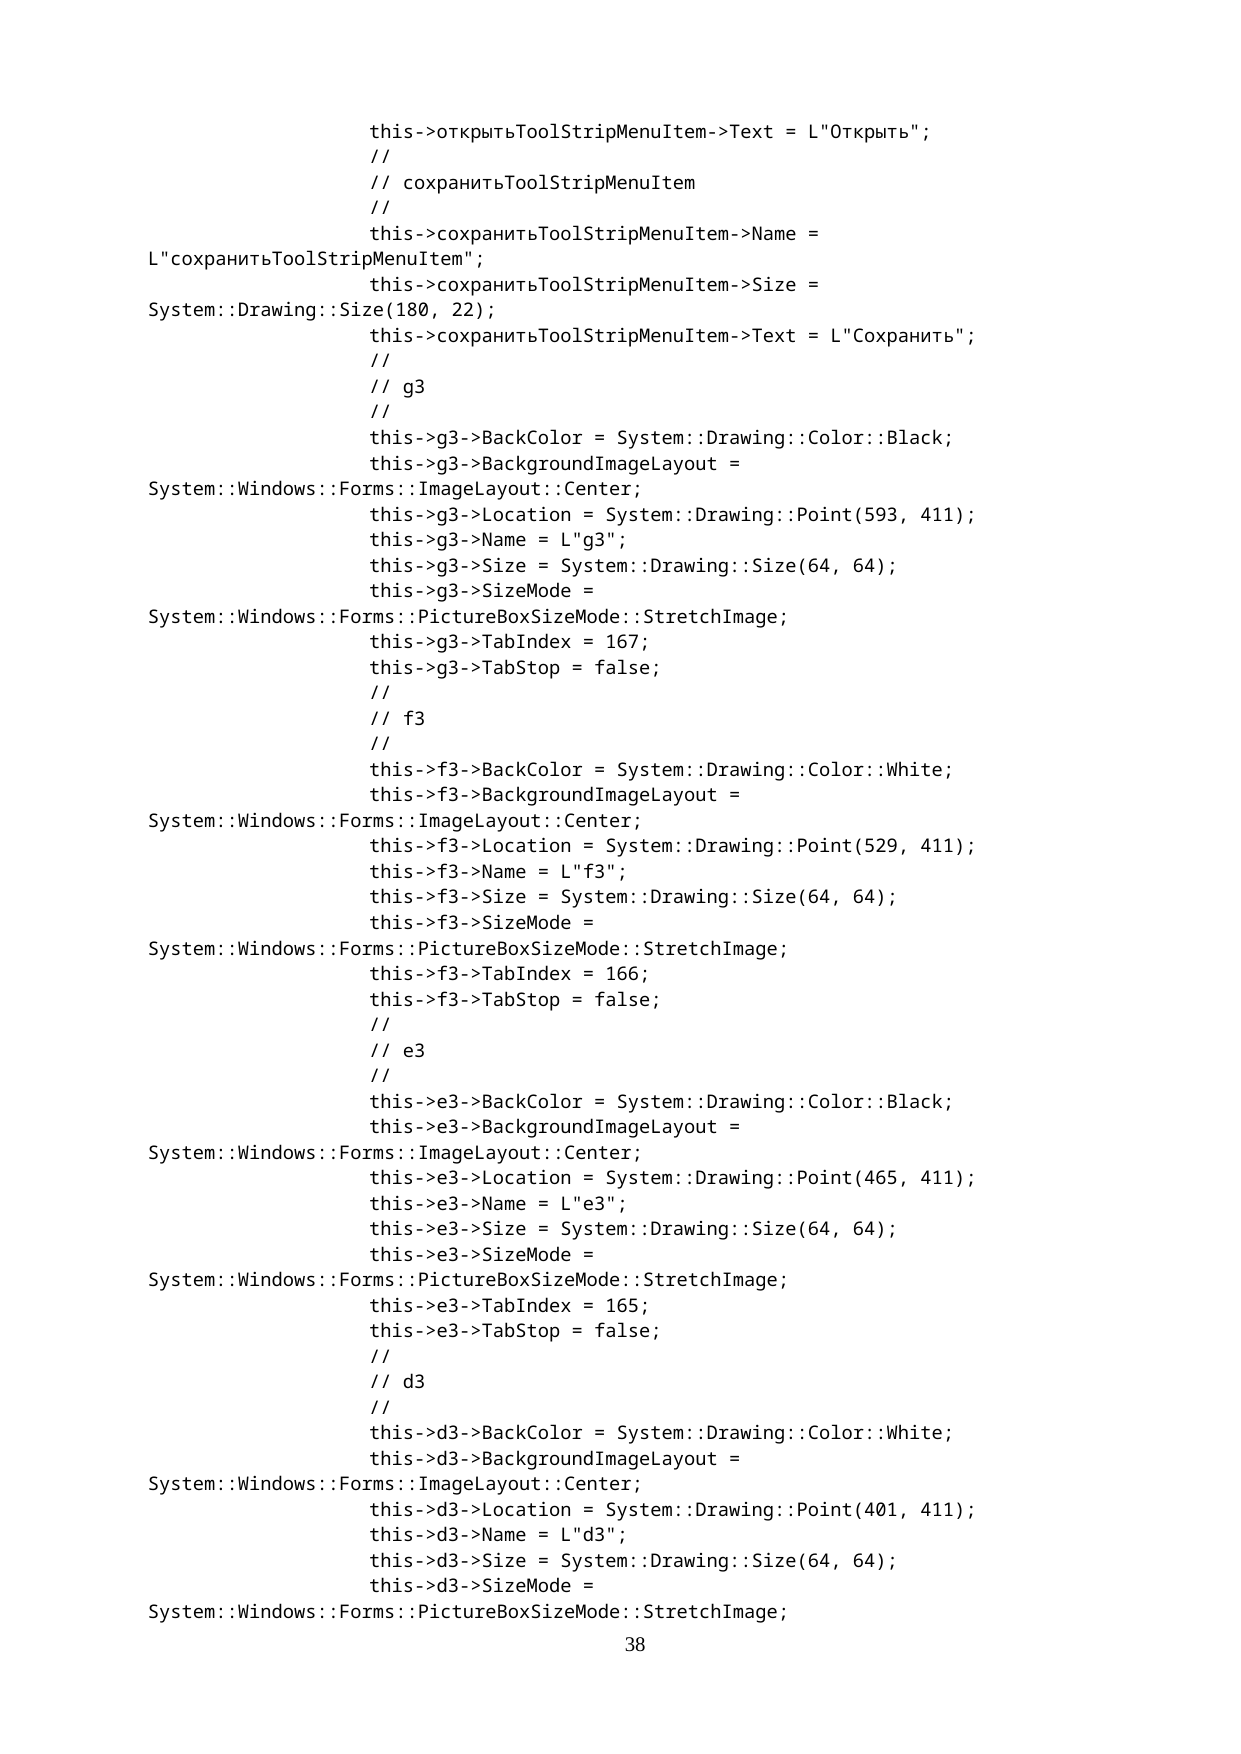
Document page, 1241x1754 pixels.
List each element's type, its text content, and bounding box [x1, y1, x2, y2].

text this->e3->BackColor = System::Drawing::Color::Black; [148, 1088, 1122, 1113]
text // [148, 1343, 1122, 1369]
text // [148, 1011, 1122, 1037]
text this->d3->Location = System::Drawing::Point(401, 411); [148, 1496, 1122, 1522]
text // [148, 1394, 1122, 1420]
text // d3 [148, 1369, 1122, 1394]
text this->f3->BackgroundImageLayout = System::Windows::Forms::ImageLayout::Center; [148, 782, 1122, 833]
text // [148, 348, 1122, 373]
text this->e3->Size = System::Drawing::Size(64, 64); [148, 1216, 1122, 1241]
text this->g3->TabIndex = 167; [148, 628, 1122, 654]
text this->d3->Name = L"d3"; [148, 1522, 1122, 1547]
text this->f3->BackColor = System::Drawing::Color::White; [148, 756, 1122, 782]
text this->e3->Location = System::Drawing::Point(465, 411); [148, 1164, 1122, 1190]
text this->f3->TabStop = false; [148, 986, 1122, 1011]
text // [148, 195, 1122, 220]
text // [148, 679, 1122, 705]
text this->g3->Location = System::Drawing::Point(593, 411); [148, 501, 1122, 526]
text this->e3->BackgroundImageLayout = System::Windows::Forms::ImageLayout::Center; [148, 1113, 1122, 1164]
text // [148, 1062, 1122, 1088]
text // e3 [148, 1037, 1122, 1062]
text this->f3->Name = L"f3"; [148, 858, 1122, 884]
text this->g3->Size = System::Drawing::Size(64, 64); [148, 552, 1122, 577]
text // [148, 731, 1122, 756]
text this->e3->SizeMode = System::Windows::Forms::PictureBoxSizeMode::StretchImage; [148, 1241, 1122, 1292]
text this->сохранитьToolStripMenuItem->Text = L"Сохранить"; [148, 322, 1122, 348]
text // g3 [148, 373, 1122, 399]
text this->g3->TabStop = false; [148, 654, 1122, 679]
text this->g3->Name = L"g3"; [148, 526, 1122, 552]
text this->f3->Location = System::Drawing::Point(529, 411); [148, 833, 1122, 858]
text this->e3->Name = L"e3"; [148, 1190, 1122, 1216]
text this->d3->BackgroundImageLayout = System::Windows::Forms::ImageLayout::Center; [148, 1445, 1122, 1496]
text this->g3->BackColor = System::Drawing::Color::Black; [148, 424, 1122, 450]
text this->d3->SizeMode = System::Windows::Forms::PictureBoxSizeMode::StretchImage; [148, 1573, 1122, 1624]
text this->e3->TabIndex = 165; [148, 1292, 1122, 1318]
text this->сохранитьToolStripMenuItem->Size = System::Drawing::Size(180, 22); [148, 271, 1122, 322]
text this->g3->BackgroundImageLayout = System::Windows::Forms::ImageLayout::Center; [148, 450, 1122, 501]
text this->открытьToolStripMenuItem->Text = L"Открыть"; [148, 118, 1122, 144]
text // [148, 399, 1122, 424]
text this->e3->TabStop = false; [148, 1318, 1122, 1343]
text this->f3->Size = System::Drawing::Size(64, 64); [148, 884, 1122, 909]
text // сохранитьToolStripMenuItem [148, 169, 1122, 195]
text this->сохранитьToolStripMenuItem->Name = L"сохранитьToolStripMenuItem"; [148, 220, 1122, 271]
text this->f3->TabIndex = 166; [148, 960, 1122, 986]
text this->g3->SizeMode = System::Windows::Forms::PictureBoxSizeMode::StretchImage; [148, 577, 1122, 628]
text this->d3->BackColor = System::Drawing::Color::White; [148, 1420, 1122, 1445]
text this->f3->SizeMode = System::Windows::Forms::PictureBoxSizeMode::StretchImage; [148, 909, 1122, 960]
text // f3 [148, 705, 1122, 731]
text this->d3->Size = System::Drawing::Size(64, 64); [148, 1547, 1122, 1573]
text // [148, 144, 1122, 169]
